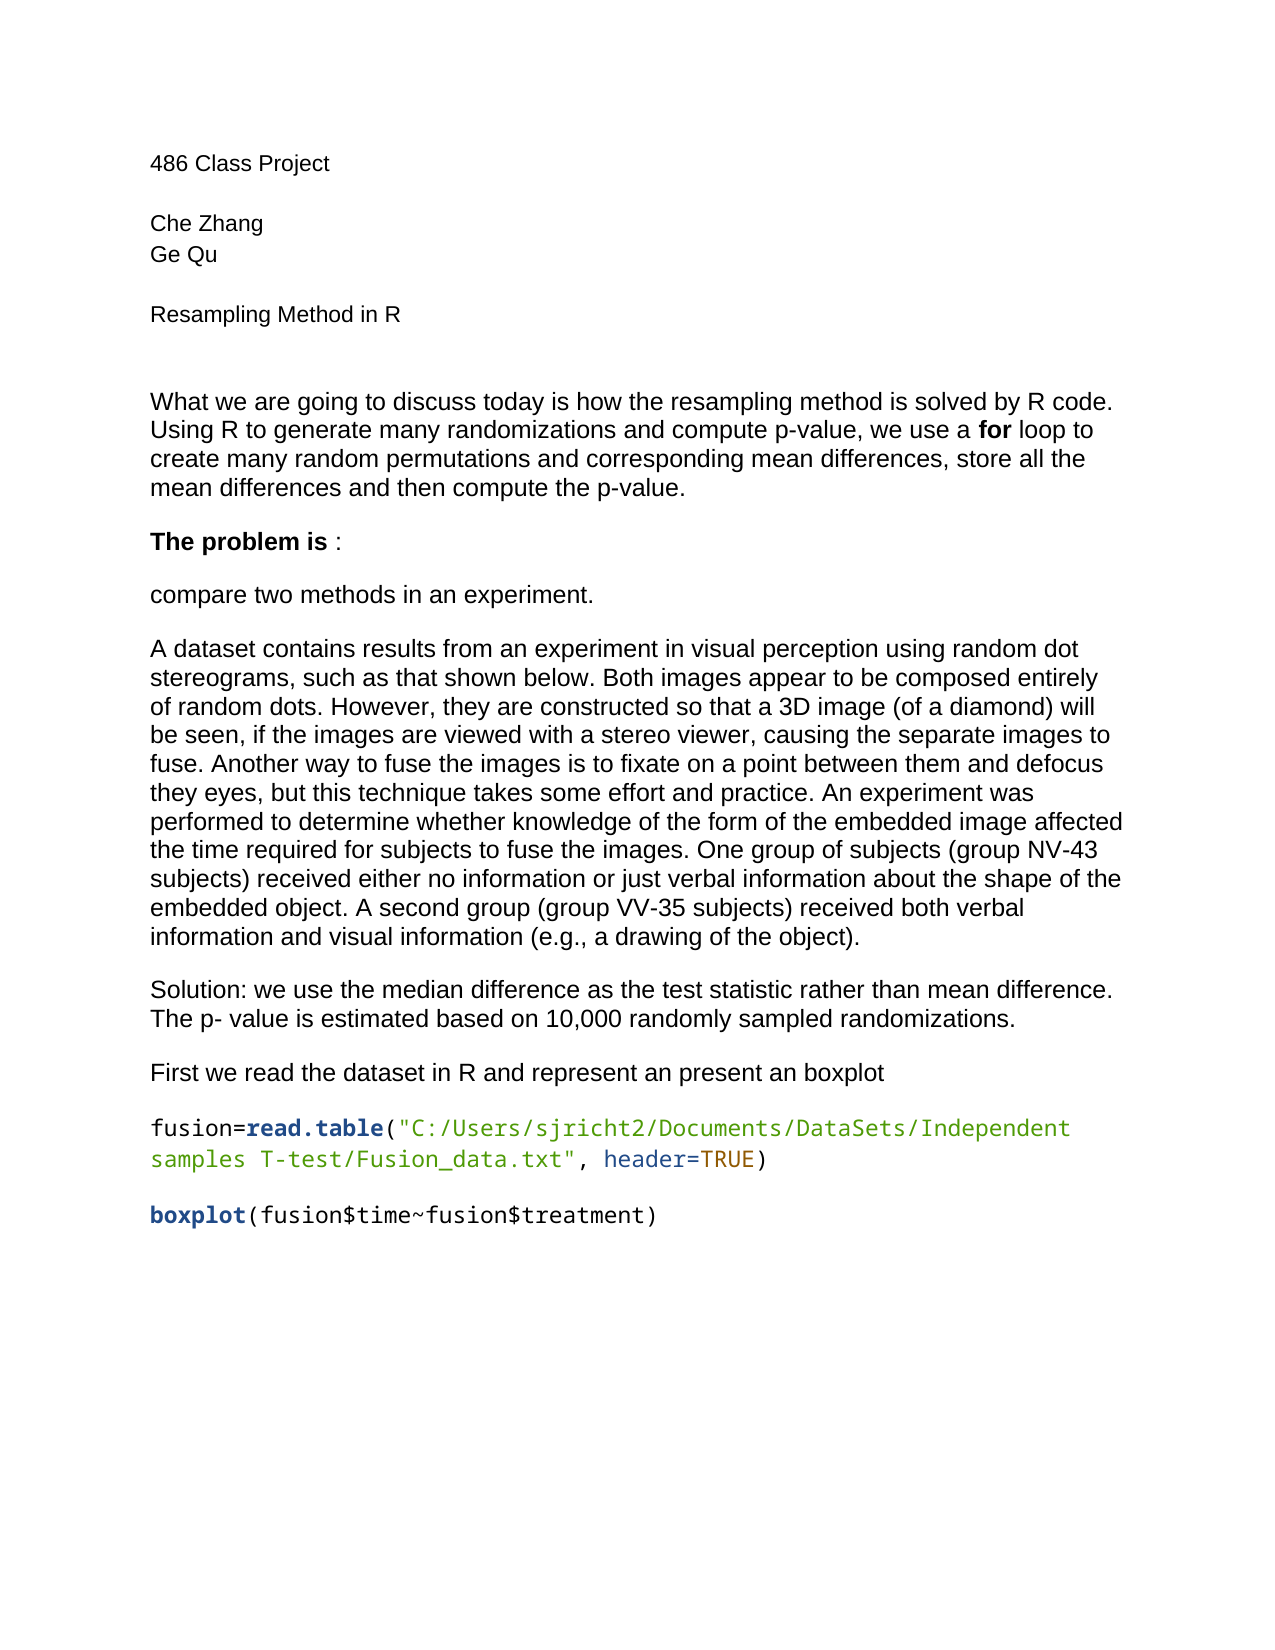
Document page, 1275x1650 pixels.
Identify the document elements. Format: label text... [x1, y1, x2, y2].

text Solution: we use the median difference as the test statistic rather than mean difference. The p- value is estimated based on 10,000 randomly sampled randomizations. [150, 975, 1125, 1033]
text The problem is : [150, 526, 1125, 555]
text 486 Class Project [150, 150, 1125, 176]
text Resampling Method in R [150, 301, 1125, 327]
text Ge Qu [150, 241, 1125, 267]
text compare two methods in an experiment. [150, 580, 1125, 609]
text fusion=read.table("C:/Users/sjricht2/Documents/DataSets/Independent samples T‐test/Fusion_data.txt", header=TRUE) [150, 1111, 1125, 1174]
text boxplot(fusion$time~fusion$treatment) [150, 1199, 1125, 1230]
text Che Zhang [150, 210, 1125, 237]
text What we are going to discuss today is how the resampling method is solved by R code. Using R to generate many randomizations and compute p-value, we use a for loop to create many random permutations and corresponding mean differences, store all the mean differences and then compute the p-value. [150, 386, 1125, 501]
text First we read the dataset in R and represent an present an boxplot [150, 1058, 1125, 1086]
text A dataset contains results from an experiment in visual perception using random dot stereograms, such as that shown below. Both images appear to be composed entirely of random dots. However, they are constructed so that a 3D image (of a diamond) will be seen, if the images are viewed with a stereo viewer, causing the separate images to fuse. Another way to fuse the images is to fixate on a point between them and defocus they eyes, but this technique takes some effort and practice. An experiment was performed to determine whether knowledge of the form of the embedded image affected the time required for subjects to fuse the images. One group of subjects (group NV-43 subjects) received either no information or just verbal information about the shape of the embedded object. A second group (group VV-35 subjects) received both verbal information and visual information (e.g., a drawing of the object). [150, 634, 1125, 950]
